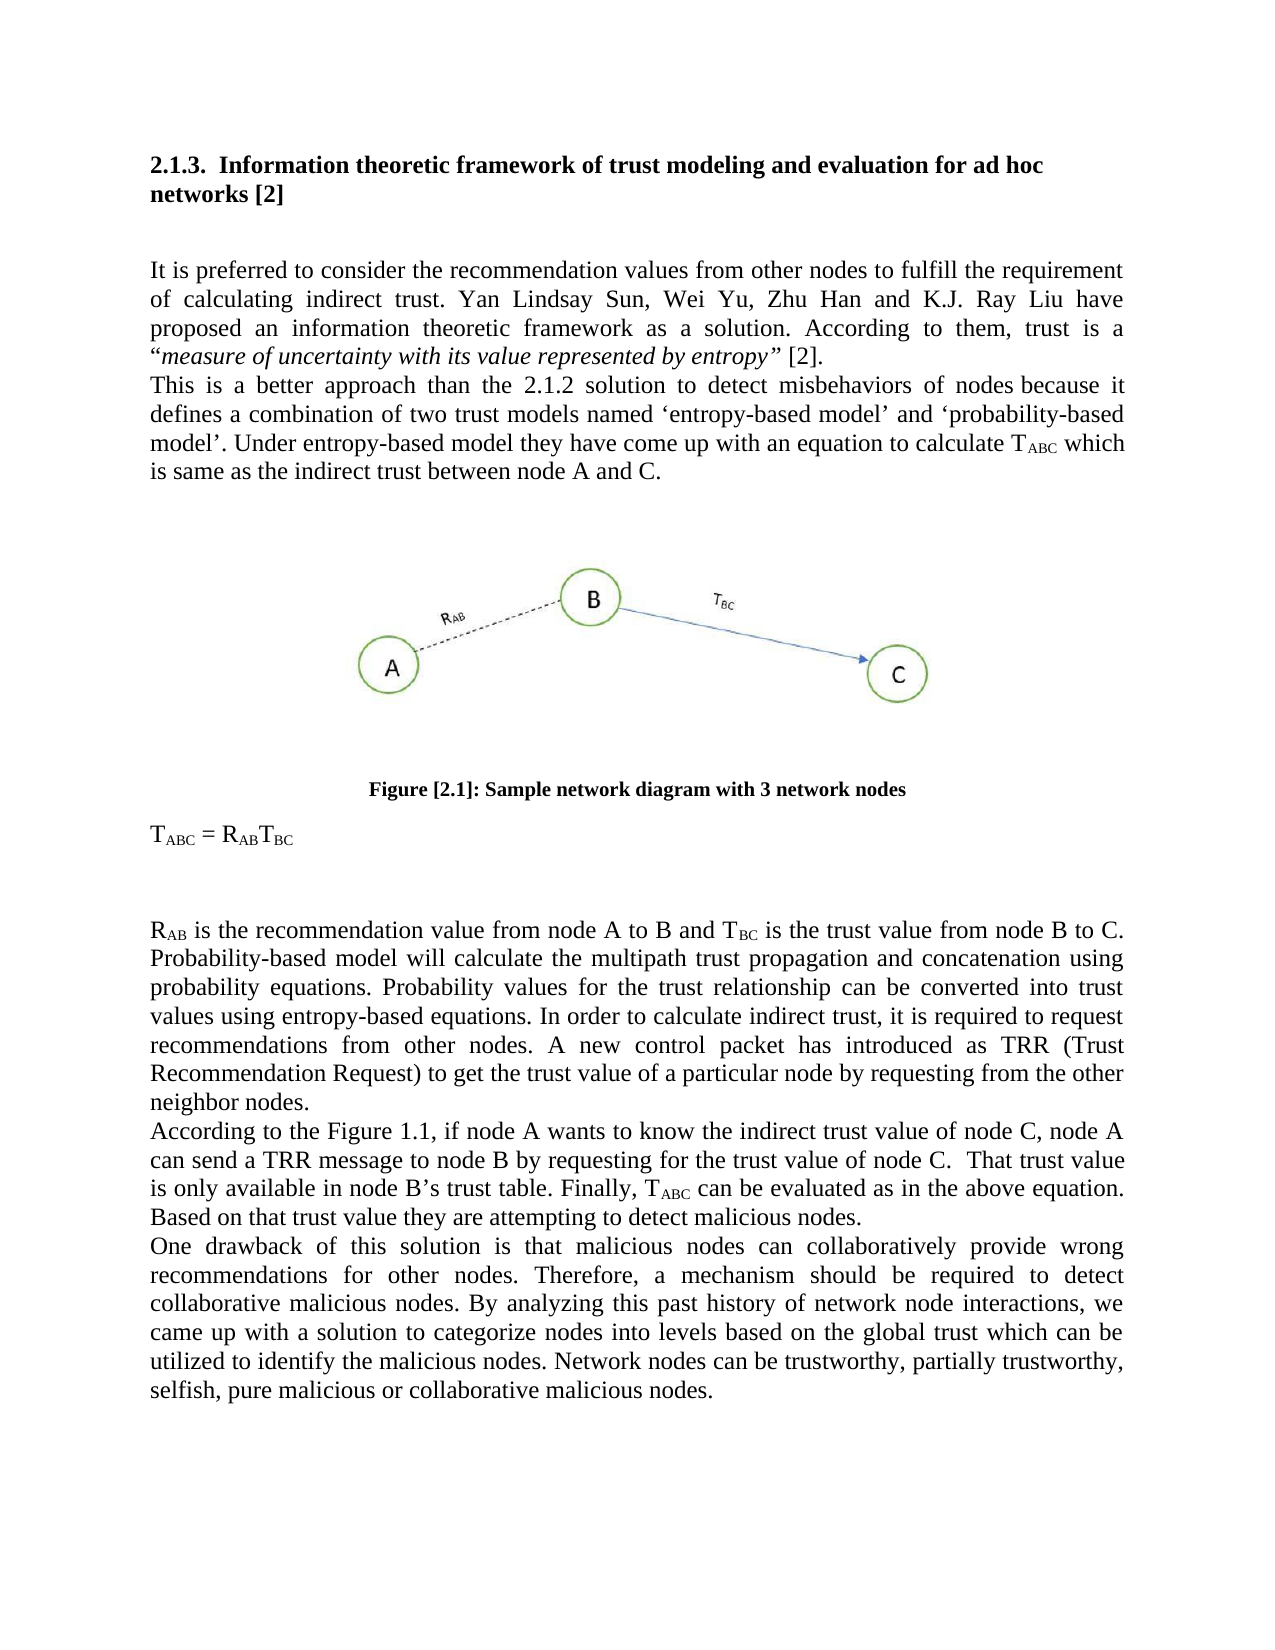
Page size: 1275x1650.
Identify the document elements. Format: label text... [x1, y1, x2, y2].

text It is preferred to consider the recommendation values from other nodes to fulfill the requirement of calculating indirect trust. Yan Lindsay Sun, Wei Yu, Zhu Han and K.J. Ray Liu have proposed an information theoretic framework as a solution. According to them, trust is a “measure of uncertainty with its value represented by entropy” [2]. [150, 255, 1125, 370]
subtitle 2.1.3. Information theoretic framework of trust modeling and evaluation for ad hoc networks [2] [150, 150, 1125, 207]
text This is a better approach than the 2.1.2 solution to detect misbehaviors of nodes because it defines a combination of two trust models named ‘entropy-based model’ and ‘probability-based model’. Under entropy-based model they have come up with an equation to calculate TABC which is same as the indirect trust between node A and C. [150, 370, 1125, 485]
text According to the Figure 1.1, if node A wants to know the indirect trust value of node C, node A can send a TRR message to node B by requesting for the trust value of node C. That trust value is only available in node B’s trust table. Finally, TABC can be evaluated as in the above equation. Based on that trust value they are attempting to detect malicious nodes. [150, 1116, 1125, 1231]
picture [320, 547, 955, 713]
text RAB is the recommendation value from node A to B and TBC is the trust value from node B to C. Probability-based model will calculate the multipath trust propagation and concatenation using probability equations. Probability values for the trust relationship can be converted into trust values using entropy-based equations. In order to calculate indirect trust, it is required to request recommendations from other nodes. A new control packet has introduced as TRR (Trust Recommendation Request) to get the trust value of a particular node by requesting from the other neighbor nodes. [150, 915, 1125, 1116]
text One drawback of this solution is that malicious nodes can collaboratively provide wrong recommendations for other nodes. Therefore, a mechanism should be required to detect collaborative malicious nodes. By analyzing this past history of network node interactions, we came up with a solution to categorize nodes into levels based on the global trust which can be utilized to identify the malicious nodes. Network nodes can be trustworthy, partially trustworthy, selfish, pure malicious or collaborative malicious nodes. [150, 1231, 1125, 1403]
text TABC = RABTBC [150, 819, 1125, 848]
